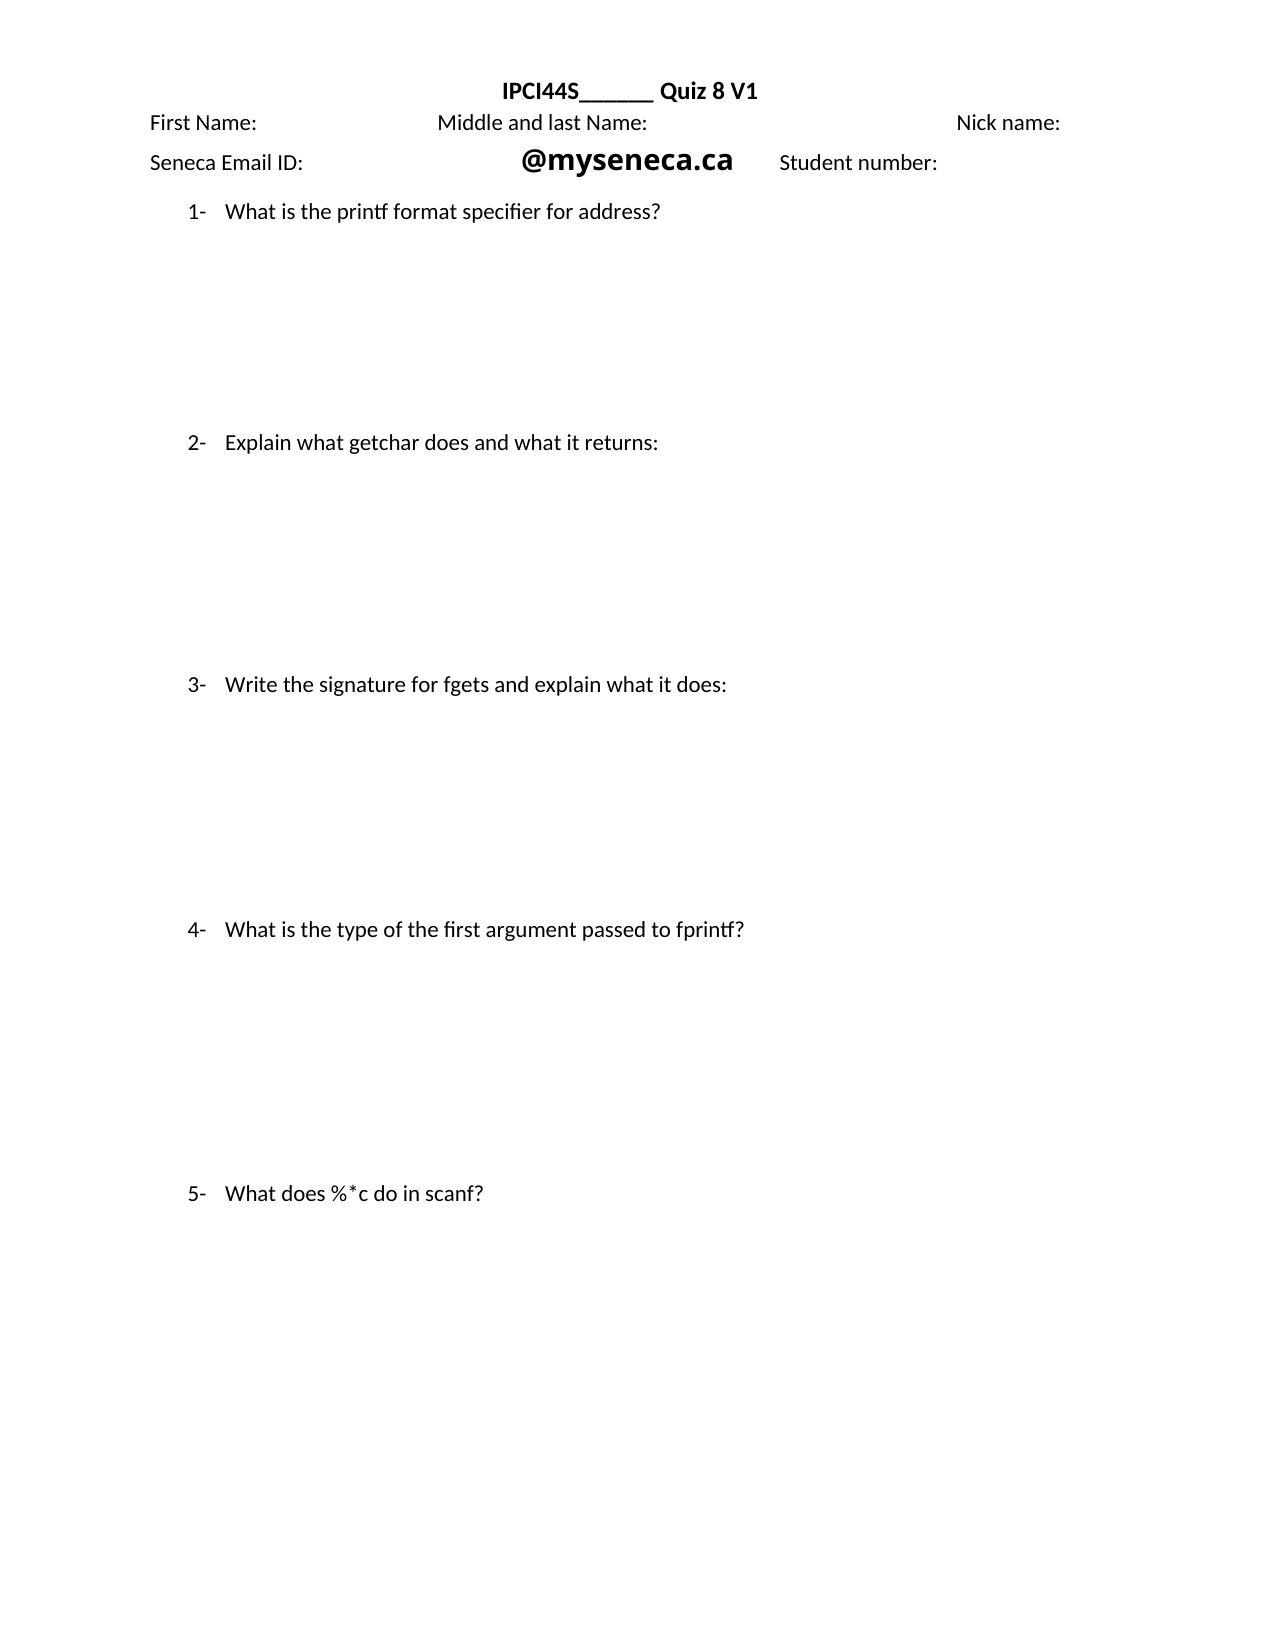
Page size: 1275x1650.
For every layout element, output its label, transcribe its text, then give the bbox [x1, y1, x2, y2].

list What does %*c do in scanf? [187, 1179, 1125, 1208]
list What is the type of the first argument passed to fprintf? [187, 915, 1125, 943]
list What is the printf format specifier for address? [187, 197, 1125, 286]
list Explain what getchar does and what it returns: [187, 428, 1125, 487]
list Write the signature for fgets and explain what it does: [187, 670, 1125, 698]
